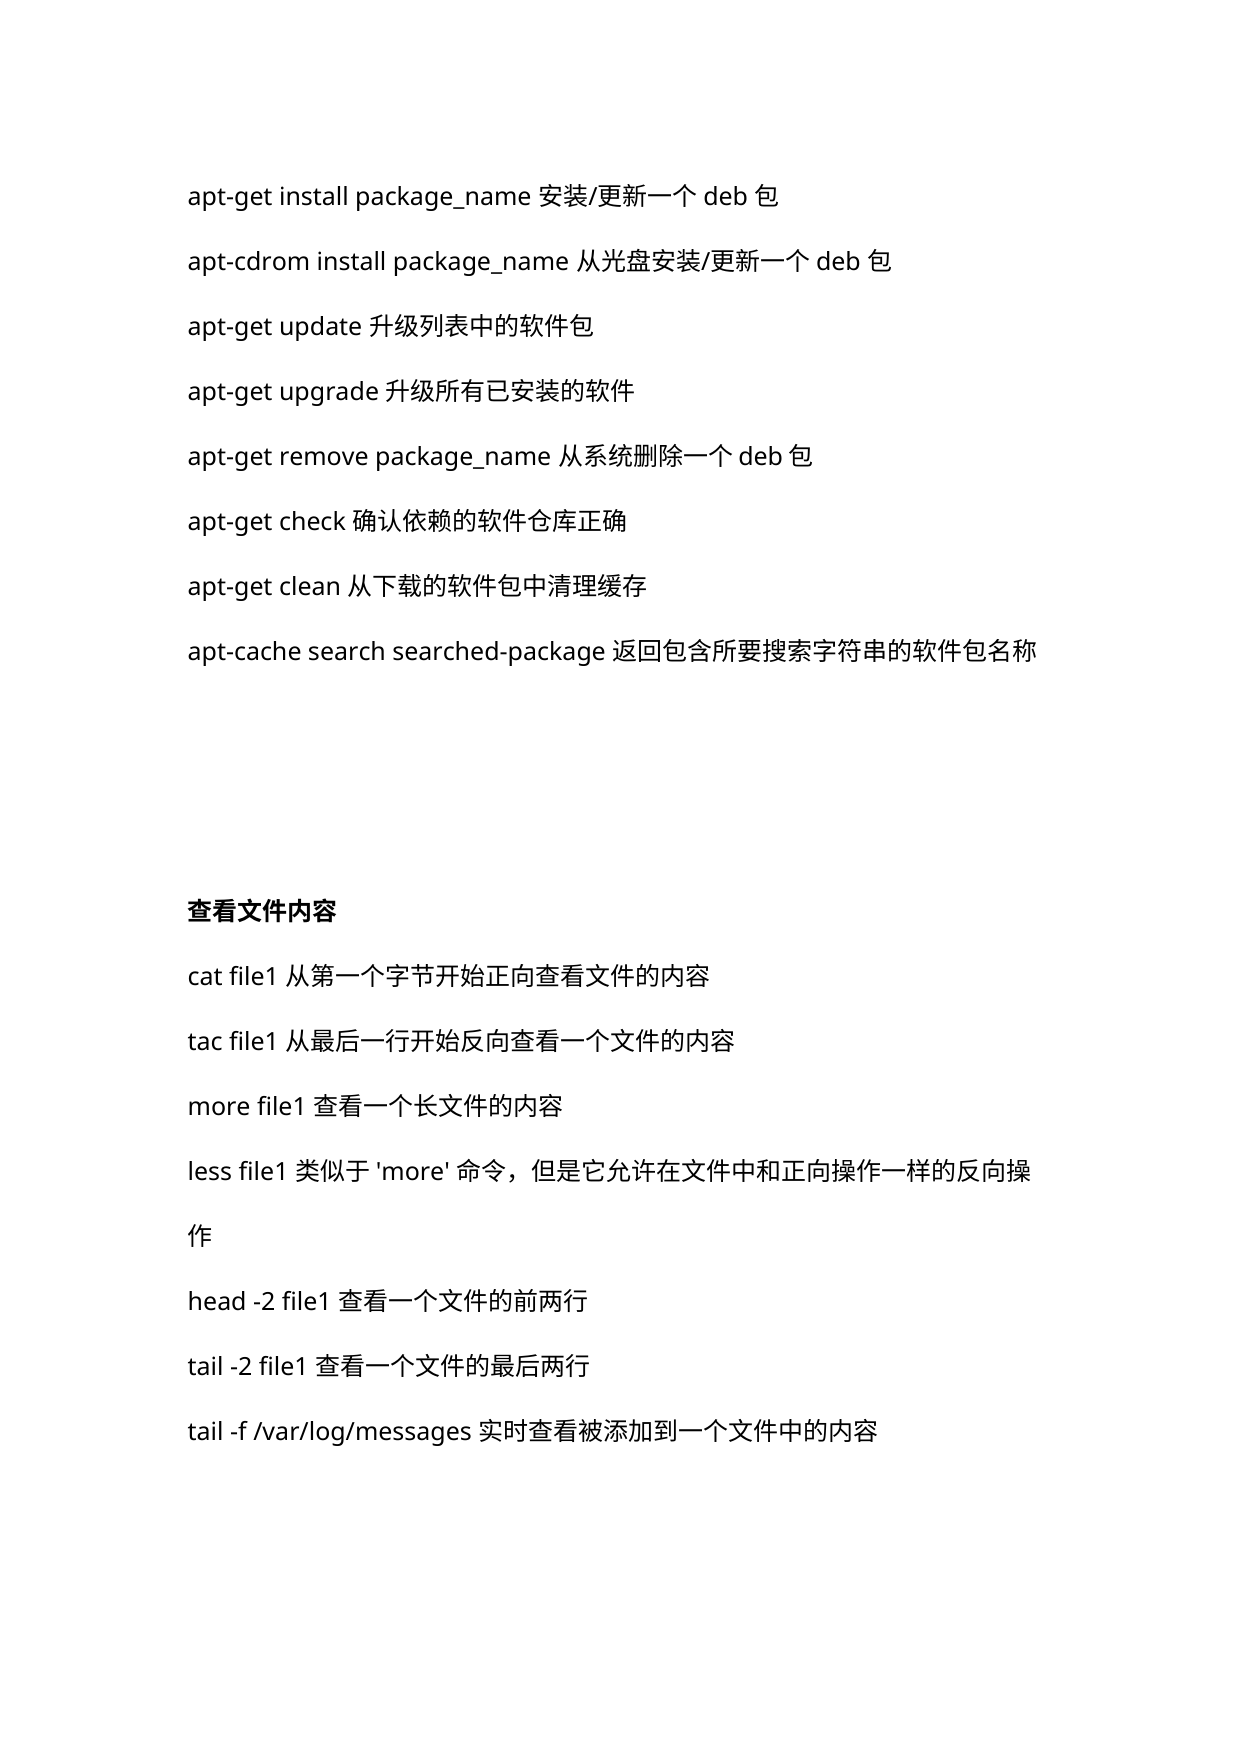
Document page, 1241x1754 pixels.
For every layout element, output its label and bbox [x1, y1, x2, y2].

text [187, 162, 1053, 1462]
